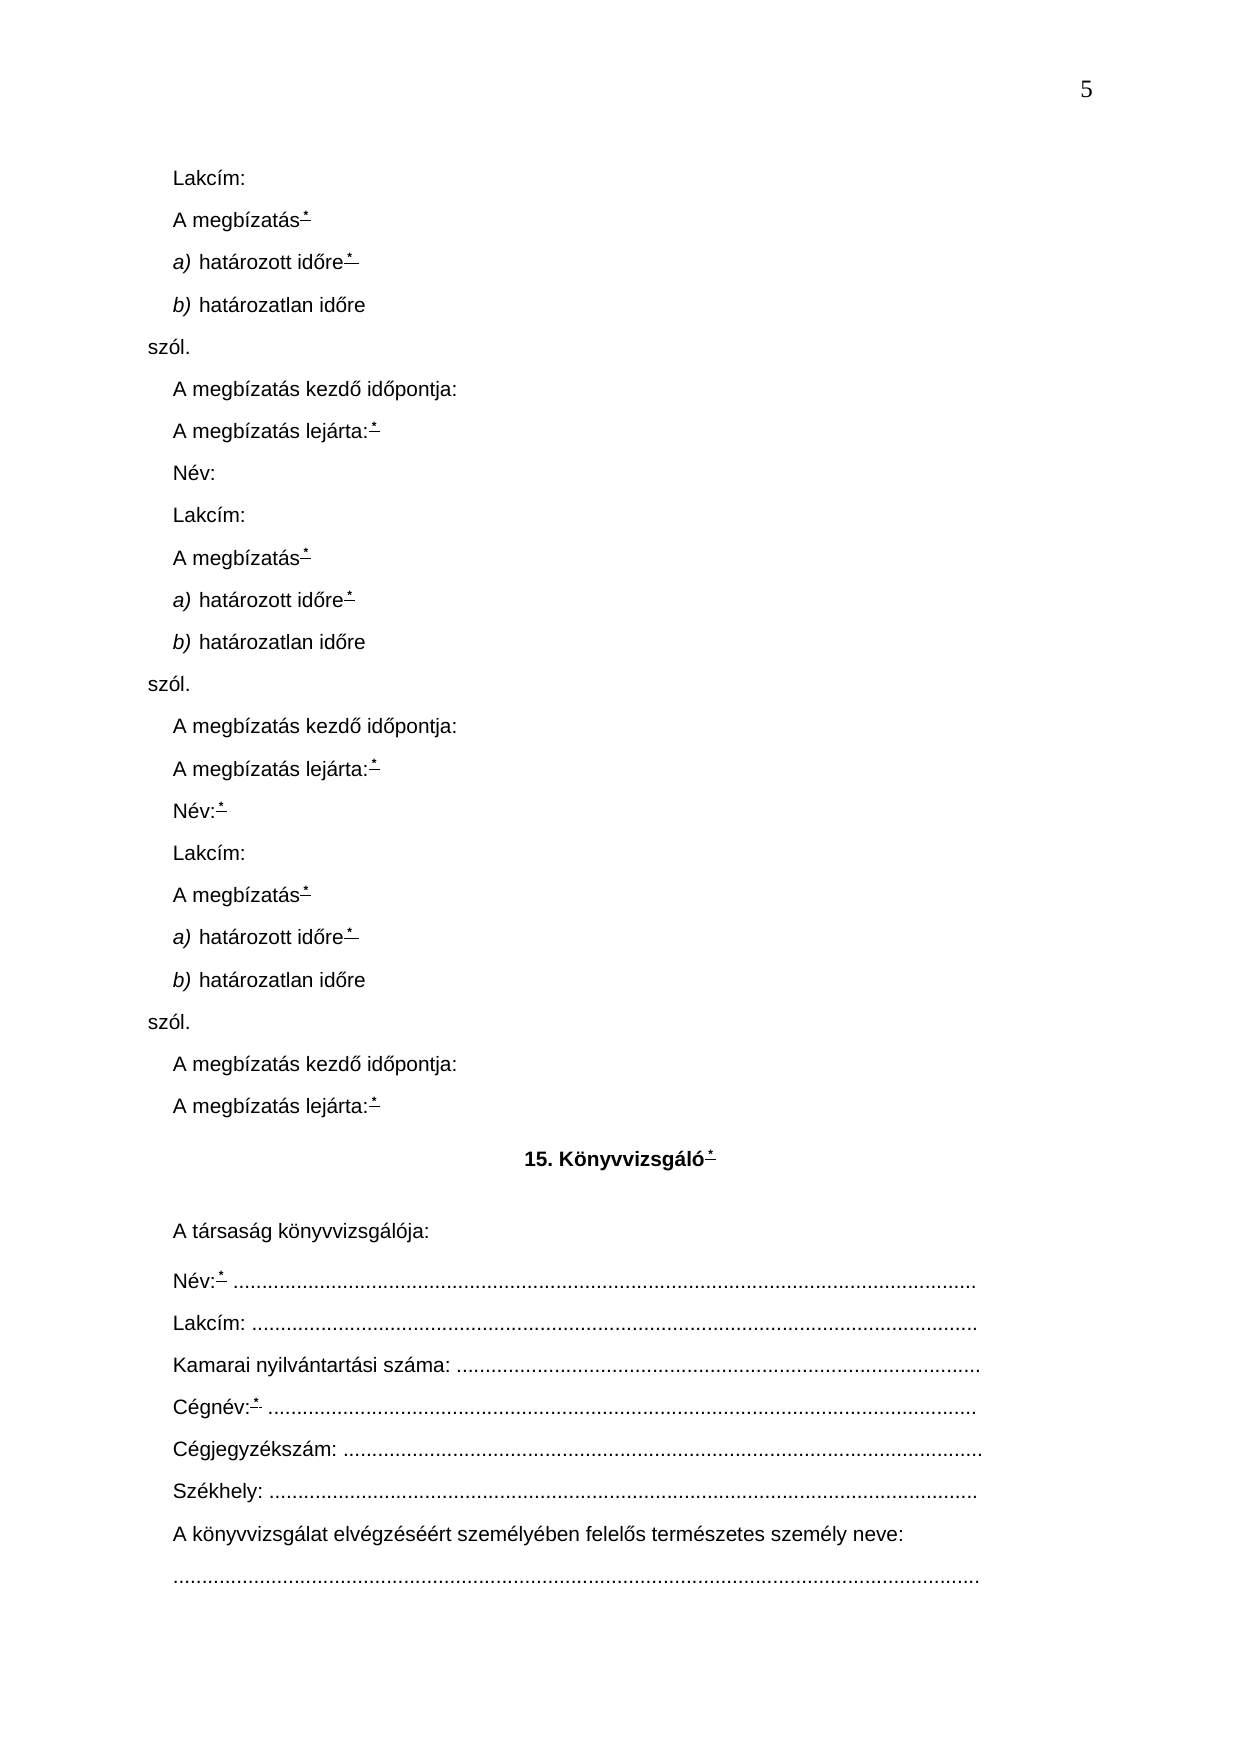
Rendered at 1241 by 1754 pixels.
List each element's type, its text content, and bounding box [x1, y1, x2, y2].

text a) határozott időre * [148, 569, 1093, 612]
text A megbízatás lejárta: * [148, 738, 1093, 780]
text a) határozott időre * [148, 232, 1093, 274]
text Név: * ................................................................................................................................. [148, 1250, 1093, 1292]
text szól. [148, 316, 1093, 358]
text A könyvvizsgálat elvégzéséért személyében felelős természetes személy neve: [148, 1503, 1093, 1546]
text A társaság könyvvizsgálója: [148, 1200, 1093, 1242]
text b) határozatlan időre [148, 274, 1093, 316]
text Név: [148, 443, 1093, 485]
text A megbízatás kezdő időpontja: [148, 696, 1093, 738]
text A megbízatás kezdő időpontja: [148, 1033, 1093, 1076]
text Lakcím: .............................................................................................................................. [148, 1292, 1093, 1334]
text Kamarai nyilvántartási száma: ........................................................................................... [148, 1334, 1093, 1377]
text b) határozatlan időre [148, 949, 1093, 991]
text Lakcím: [148, 148, 1093, 190]
text Név: * [148, 780, 1093, 823]
text Lakcím: [148, 485, 1093, 527]
text A megbízatás * [148, 527, 1093, 569]
text b) határozatlan időre [148, 612, 1093, 654]
text A megbízatás * [148, 190, 1093, 232]
text Cégnév: * ........................................................................................................................... [148, 1377, 1093, 1419]
text 15. Könyvvizsgáló * [148, 1147, 1093, 1171]
text Cégjegyzékszám: ............................................................................................................... [148, 1419, 1093, 1461]
text A megbízatás lejárta: * [148, 1076, 1093, 1118]
text Székhely: ........................................................................................................................... [148, 1461, 1093, 1503]
text szól. [148, 654, 1093, 696]
text a) határozott időre * [148, 907, 1093, 949]
text ............................................................................................................................................ [148, 1546, 1093, 1588]
text A megbízatás kezdő időpontja: [148, 358, 1093, 401]
text A megbízatás lejárta: * [148, 401, 1093, 443]
text szól. [148, 991, 1093, 1033]
text Lakcím: [148, 823, 1093, 865]
text A megbízatás * [148, 865, 1093, 907]
